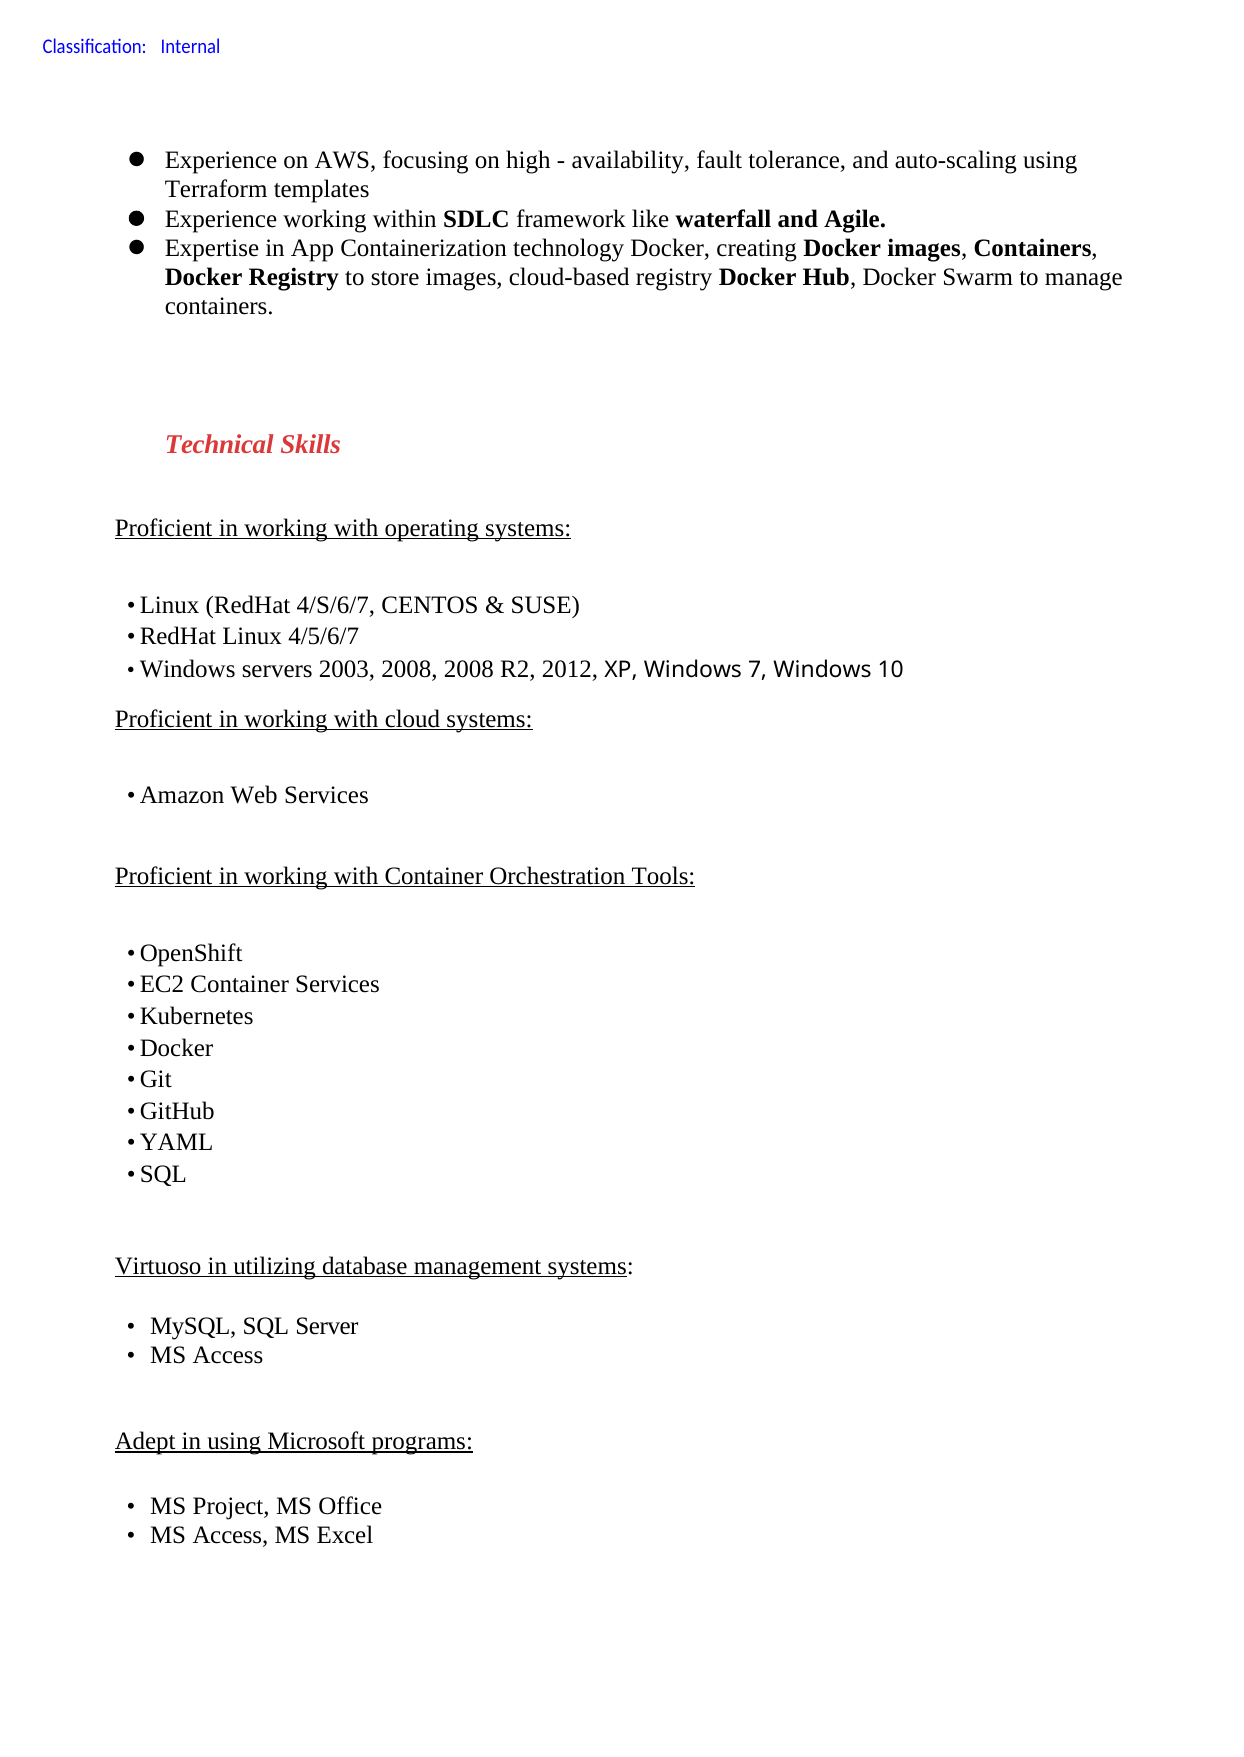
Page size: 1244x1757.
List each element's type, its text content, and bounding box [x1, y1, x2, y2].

list YAML [127, 1127, 1135, 1156]
list GitHub [127, 1096, 1135, 1124]
text Virtuoso in utilizing database management systems: [114, 1251, 1135, 1279]
list MS Access [126, 1340, 1135, 1368]
list Experience on AWS, focusing on high - availability, fault tolerance, and auto-scaling using Terraform templates [127, 145, 1079, 203]
list Kubernetes [127, 1001, 1135, 1030]
text Proficient in working with operating systems: [114, 513, 1135, 542]
list OpenShift [127, 938, 1135, 967]
list SQL [127, 1159, 1135, 1188]
list MySQL, SQL Server [126, 1311, 1135, 1339]
list EC2 Container Services [127, 969, 1135, 998]
list Docker [127, 1033, 1135, 1061]
list Experience working within SDLC framework like waterfall and Agile. [127, 203, 1135, 233]
list RedHat Linux 4/5/6/7 [127, 621, 1135, 650]
list MS Access, MS Excel [126, 1521, 1135, 1549]
text Adept in using Microsoft programs: [114, 1426, 1135, 1455]
subtitle Technical Skills [164, 428, 1135, 459]
text Proficient in working with cloud systems: [114, 704, 1135, 732]
list Amazon Web Services [127, 781, 1135, 809]
text Proficient in working with Container Orchestration Tools: [114, 861, 1135, 890]
list Linux (RedHat 4/S/6/7, CENTOS & SUSE) [127, 590, 1135, 619]
list Git [127, 1064, 1135, 1093]
list Expertise in App Containerization technology Docker, creating Docker images, Containers, Docker Registry to store images, cloud-based registry Docker Hub, Docker Swarm to manage containers. [127, 233, 1124, 320]
list Windows servers 2003, 2008, 2008 R2, 2012, XP, Windows 7, Windows 10 [127, 652, 1135, 684]
list MS Project, MS Office [126, 1491, 1135, 1520]
